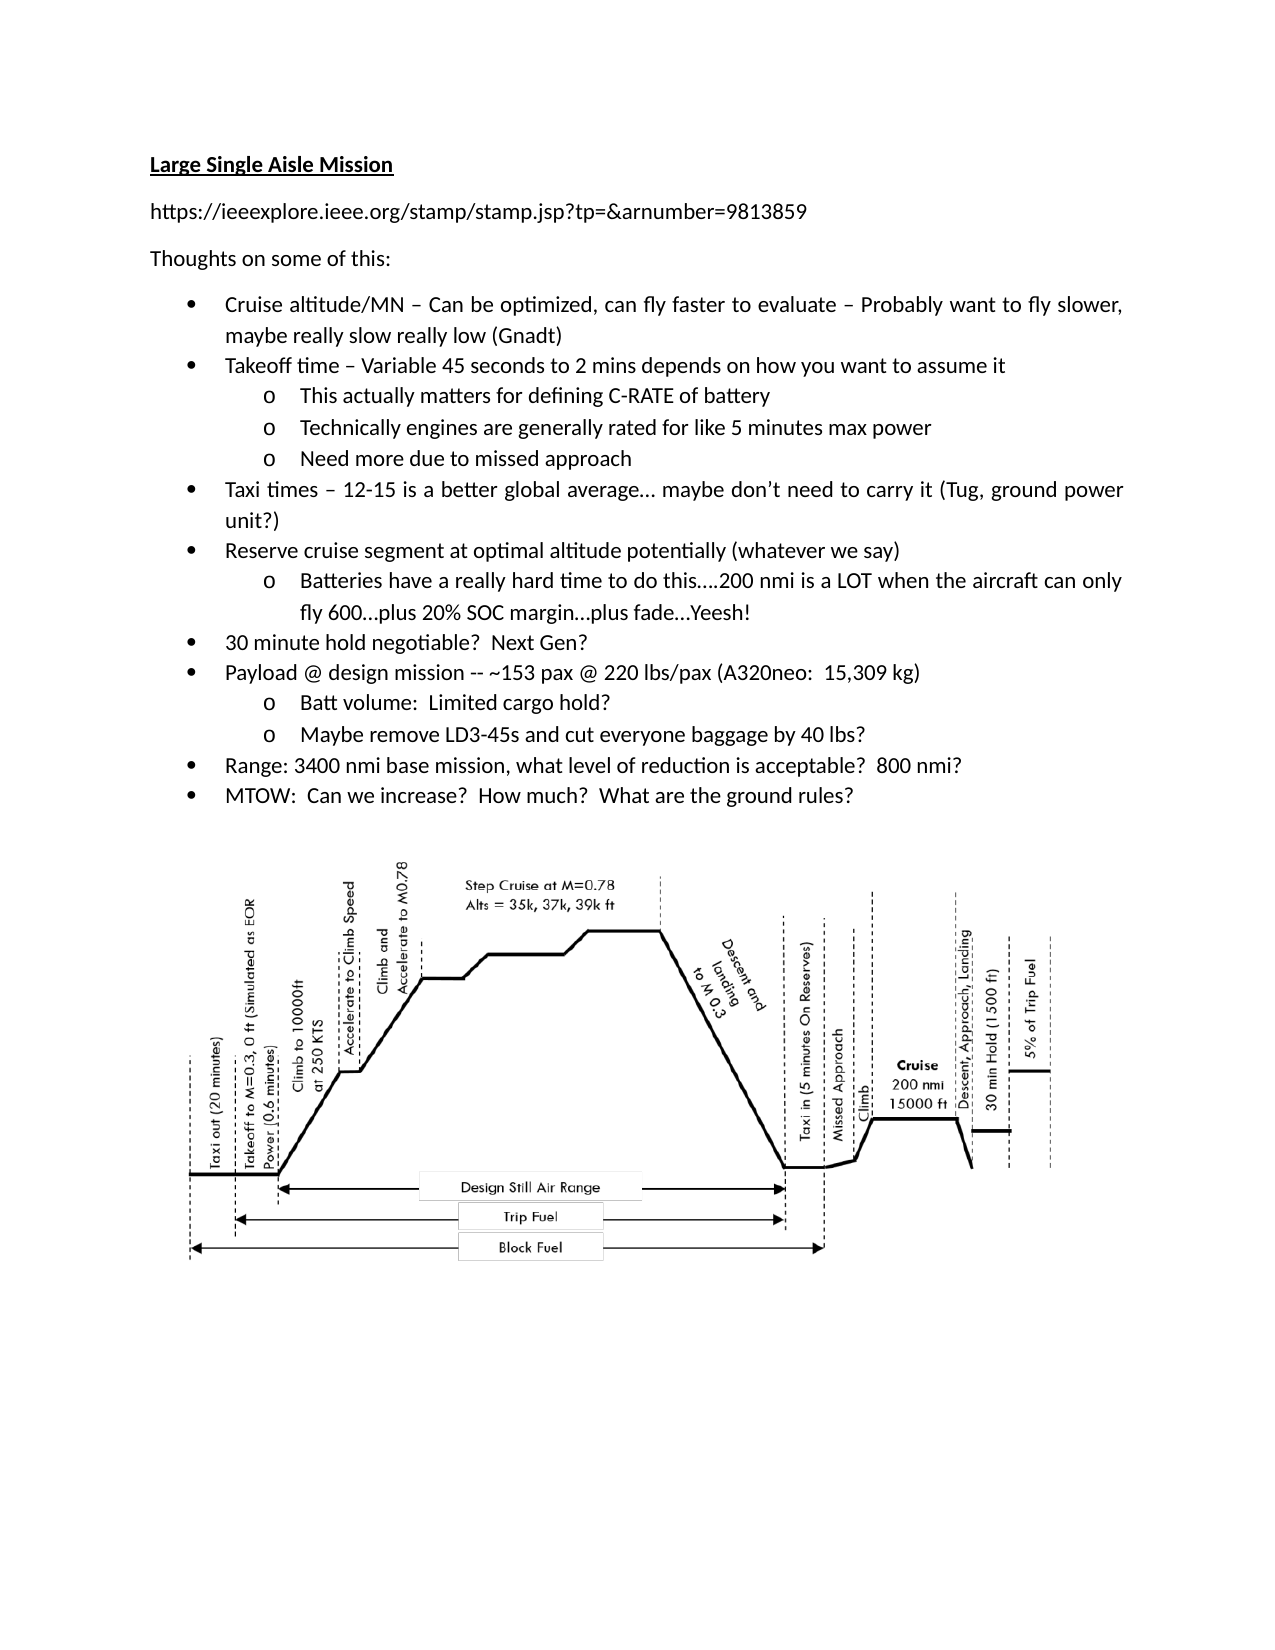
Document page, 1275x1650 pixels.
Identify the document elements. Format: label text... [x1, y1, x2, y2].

list Cruise altitude/MN – Can be optimized, can fly faster to evaluate – Probably want to fly slower, maybe really slow really low (Gnadt) [187, 291, 1125, 349]
list 30 minute hold negotiable? Next Gen? [187, 628, 1125, 656]
list MTOW: Can we increase? How much? What are the ground rules? [187, 781, 1125, 809]
list Need more due to missed approach [262, 444, 1125, 473]
list Batteries have a really hard time to do this….200 nmi is a LOT when the aircraft can only fly 600…plus 20% SOC margin…plus fade…Yeesh! [262, 566, 1125, 626]
list Reserve cruise segment at optimal altitude potentially (whatever we say) [187, 536, 1125, 564]
list This actually matters for defining C-RATE of battery [262, 381, 1125, 410]
picture [150, 828, 1085, 1282]
text Large Single Aisle Mission [150, 150, 1125, 178]
list Range: 3400 nmi base mission, what level of reduction is acceptable? 800 nmi? [187, 751, 1125, 779]
text Thoughts on some of this: [150, 244, 1125, 272]
list Maybe remove LD3-45s and cut everyone baggage by 40 lbs? [262, 720, 1125, 749]
list Technically engines are generally rated for like 5 minutes max power [262, 413, 1125, 442]
list Payload @ design mission -- ~153 pax @ 220 lbs/pax (A320neo: 15,309 kg) [187, 658, 1125, 686]
text https://ieeexplore.ieee.org/stamp/stamp.jsp?tp=&arnumber=9813859 [150, 197, 1125, 225]
list Taxi times – 12-15 is a better global average… maybe don’t need to carry it (Tug, ground power unit?) [187, 476, 1125, 534]
list Batt volume: Limited cargo hold? [262, 688, 1125, 717]
list Takeoff time – Variable 45 seconds to 2 mins depends on how you want to assume it [187, 351, 1125, 379]
